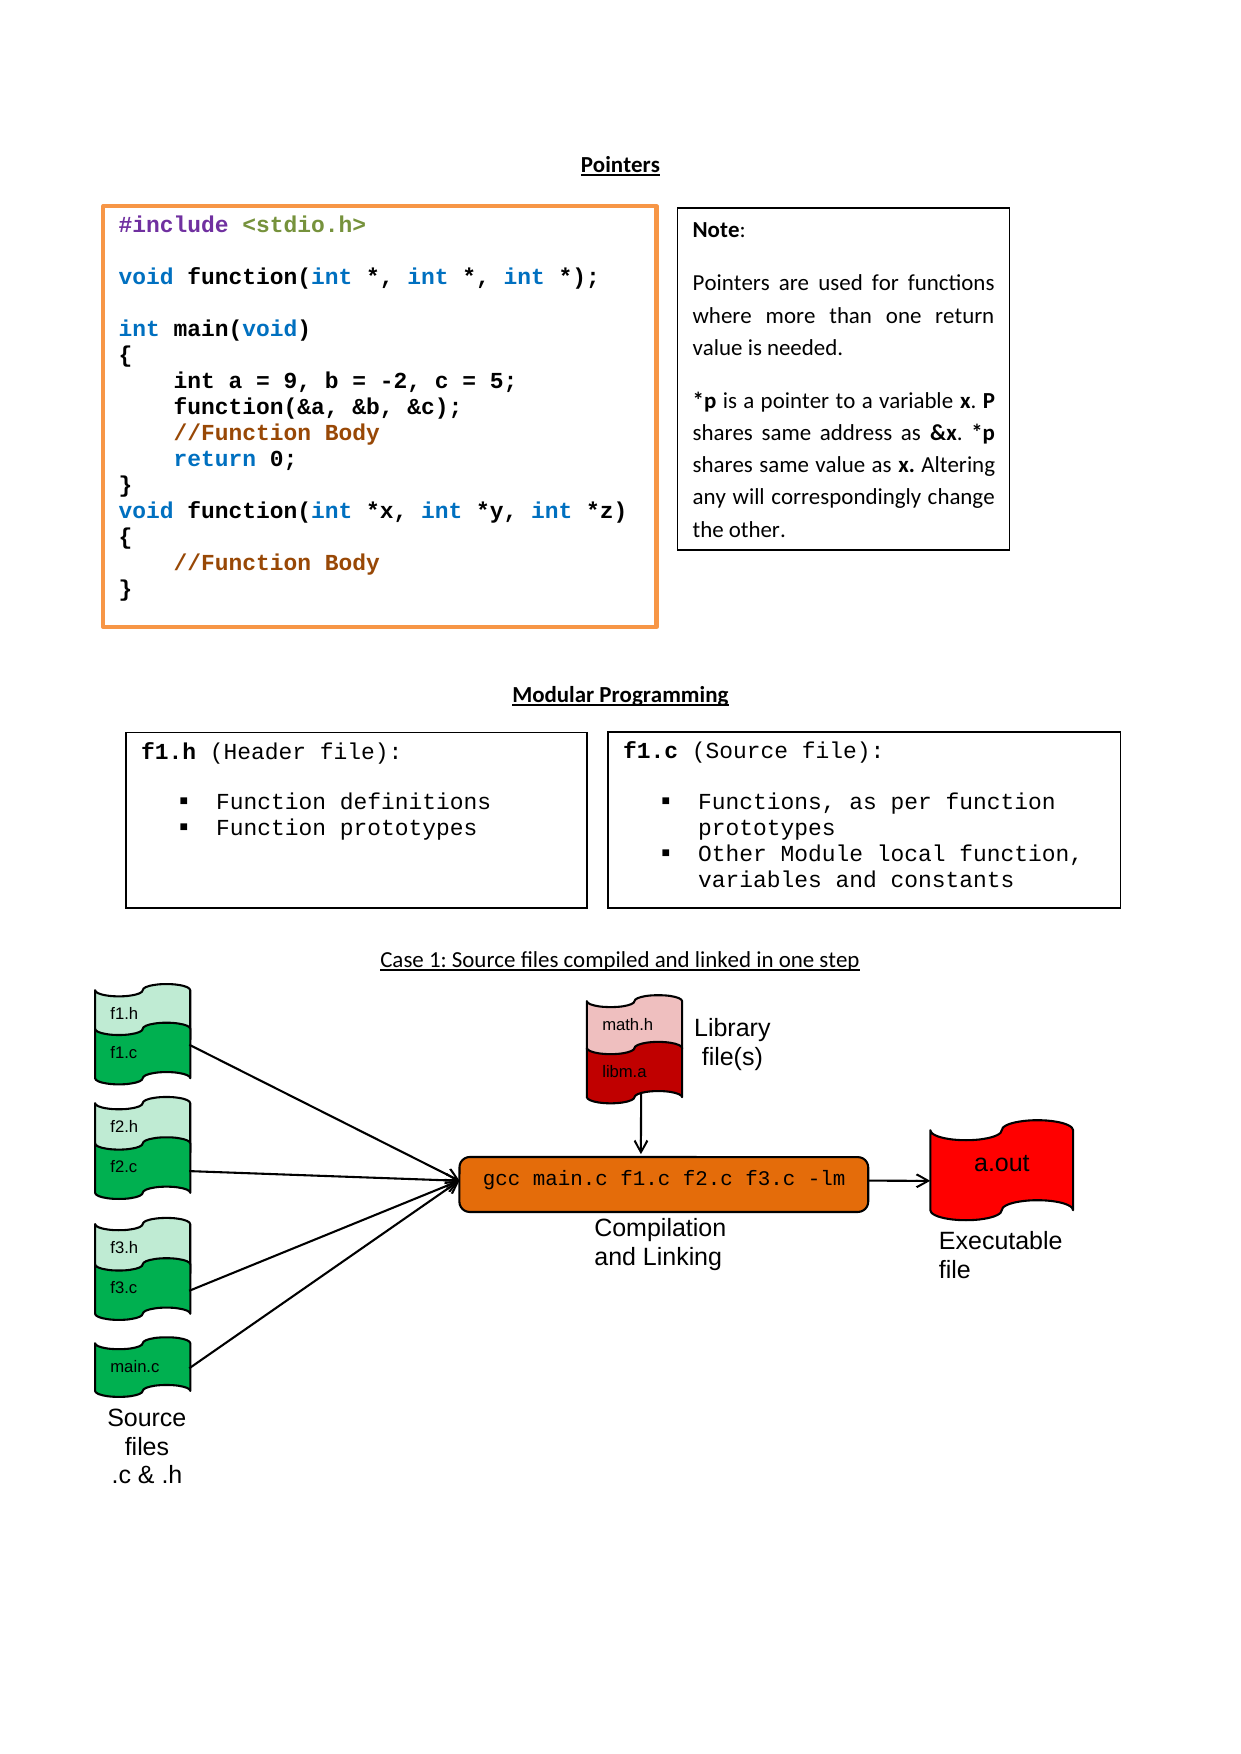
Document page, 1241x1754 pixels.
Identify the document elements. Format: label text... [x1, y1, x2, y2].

text Pointers [150, 150, 1090, 178]
text Modular Programming [150, 680, 1090, 708]
text Case 1: Source files compiled and linked in one step [150, 945, 1090, 973]
